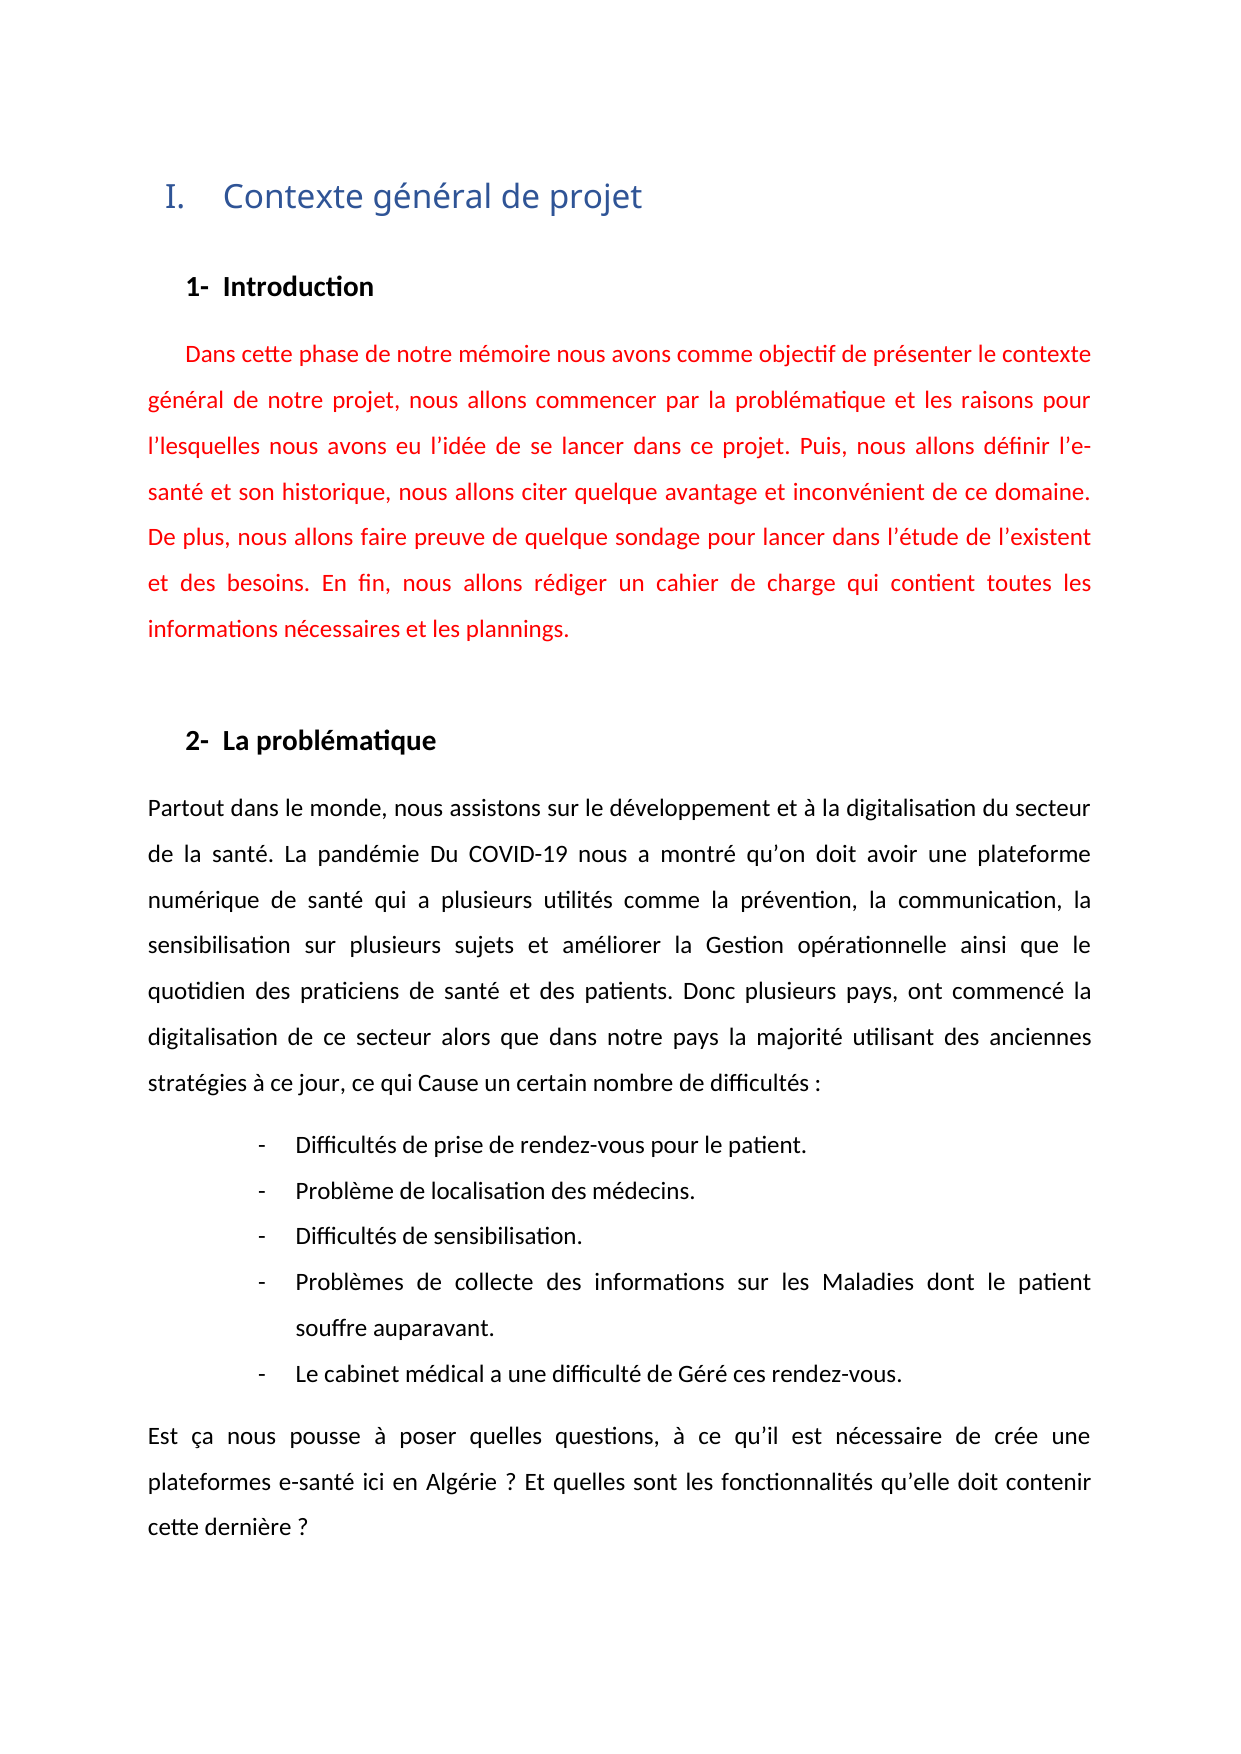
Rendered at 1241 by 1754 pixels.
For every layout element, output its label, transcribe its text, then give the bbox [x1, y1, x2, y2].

list Problèmes de collecte des informations sur les Maladies dont le patient souffre auparavant. [258, 1266, 1093, 1342]
list Le cabinet médical a une difficulté de Géré ces rendez-vous. [258, 1358, 1093, 1388]
text Est ça nous pousse à poser quelles questions, à ce qu’il est nécessaire de crée une plateformes e-santé ici en Algérie ? Et quelles sont les fonctionnalités qu’elle doit contenir cette dernière ? [148, 1420, 1093, 1542]
subtitle Contexte général de projet [185, 173, 1093, 218]
list Difficultés de sensibilisation. [258, 1221, 1093, 1251]
list La problématique [185, 722, 1093, 758]
list Difficultés de prise de rendez-vous pour le patient. [258, 1129, 1093, 1159]
text Dans cette phase de notre mémoire nous avons comme objectif de présenter le contexte général de notre projet, nous allons commencer par la problématique et les raisons pour l’lesquelles nous avons eu l’idée de se lancer dans ce projet. Puis, nous allons définir l’e-santé et son historique, nous allons citer quelque avantage et inconvénient de ce domaine. De plus, nous allons faire preuve de quelque sondage pour lancer dans l’étude de l’existent et des besoins. En fin, nous allons rédiger un cahier de charge qui contient toutes les informations nécessaires et les plannings. [148, 338, 1093, 643]
text Partout dans le monde, nous assistons sur le développement et à la digitalisation du secteur de la santé. La pandémie Du COVID-19 nous a montré qu’on doit avoir une plateforme numérique de santé qui a plusieurs utilités comme la prévention, la communication, la sensibilisation sur plusieurs sujets et améliorer la Gestion opérationnelle ainsi que le quotidien des praticiens de santé et des patients. Donc plusieurs pays, ont commencé la digitalisation de ce secteur alors que dans notre pays la majorité utilisant des anciennes stratégies à ce jour, ce qui Cause un certain nombre de difficultés : [148, 792, 1093, 1097]
list Introduction [185, 268, 1093, 304]
list Problème de localisation des médecins. [258, 1175, 1093, 1205]
